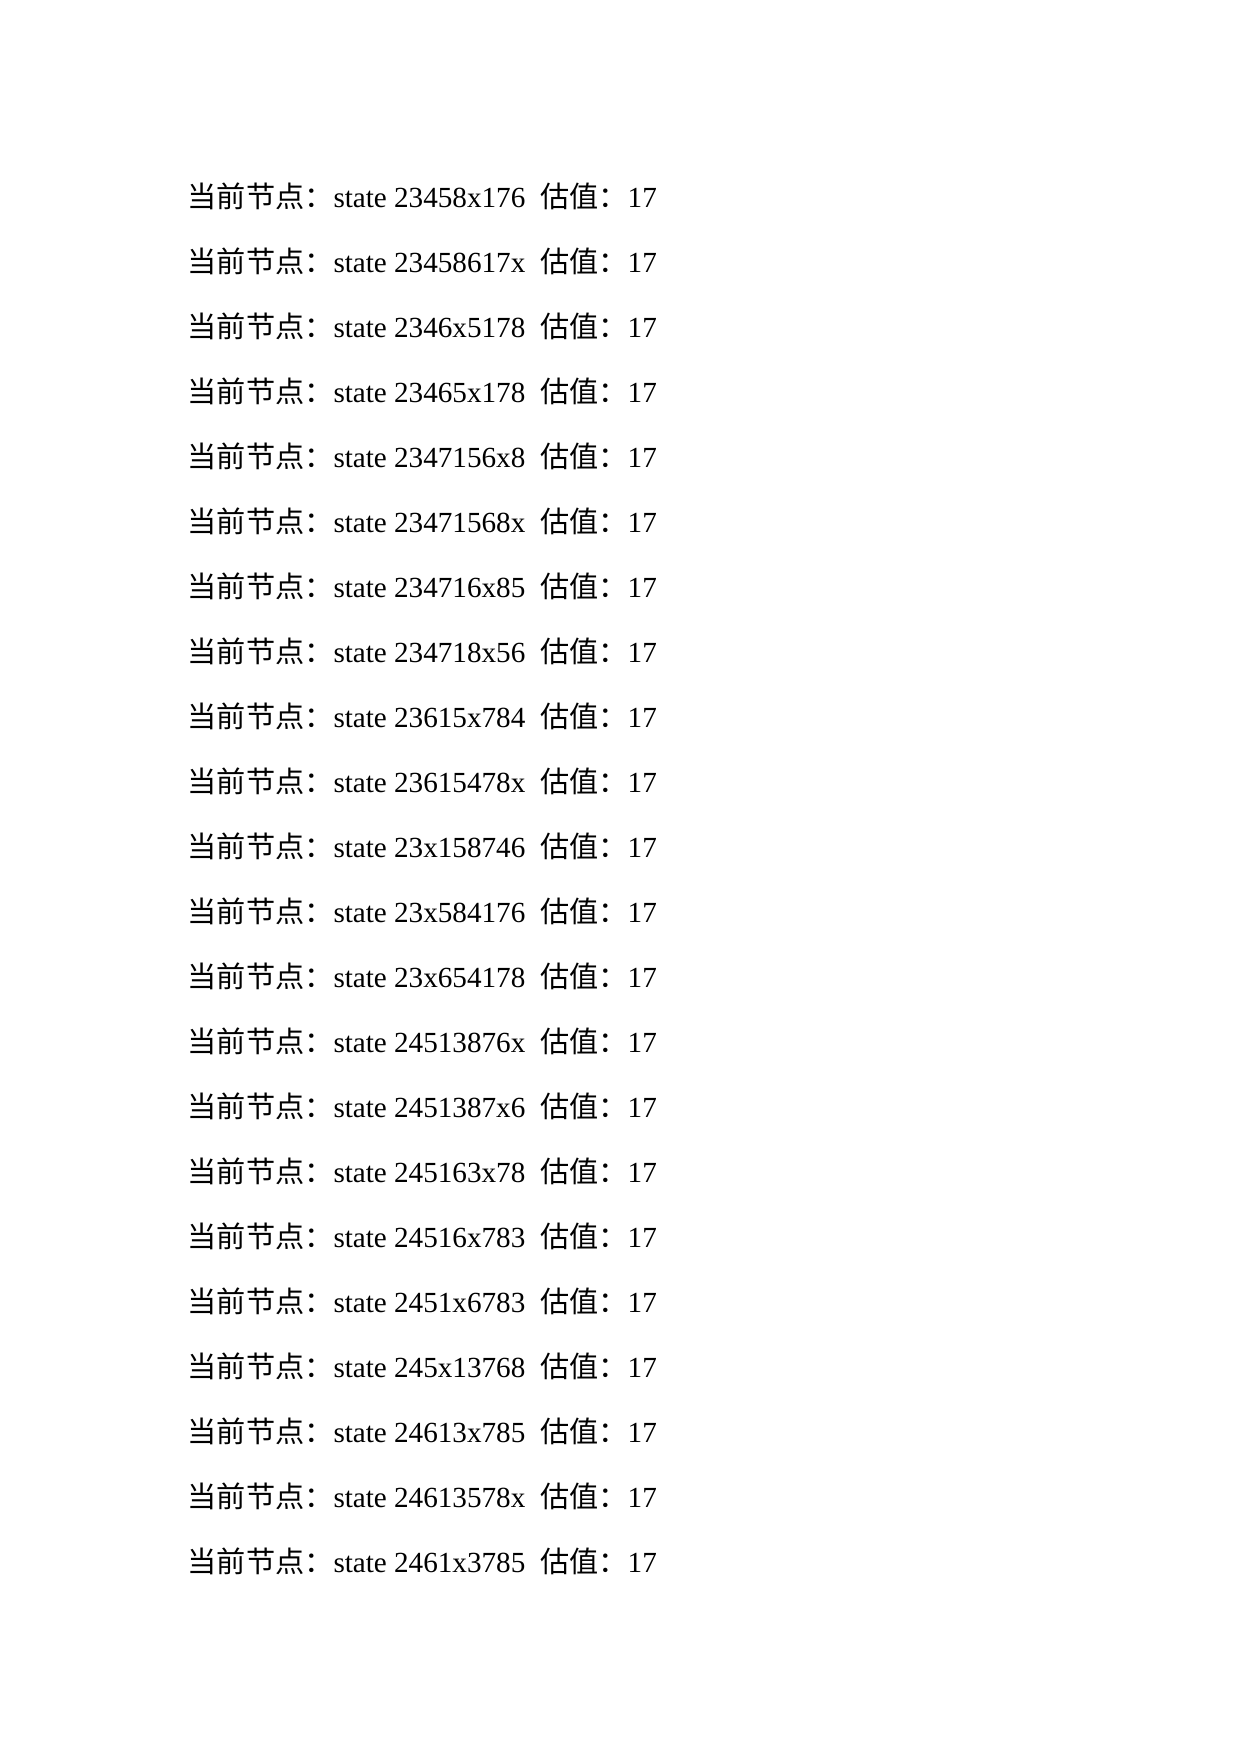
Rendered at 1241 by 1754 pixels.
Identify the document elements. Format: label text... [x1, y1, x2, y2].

text 当前节点：state 23615x784 估值：17 [187, 682, 1053, 747]
text 当前节点：state 23x654178 估值：17 [187, 942, 1053, 1007]
text 当前节点：state 2461x3785 估值：17 [187, 1527, 1053, 1592]
text 当前节点：state 24613578x 估值：17 [187, 1462, 1053, 1527]
text 当前节点：state 2347156x8 估值：17 [187, 422, 1053, 487]
text 当前节点：state 23465x178 估值：17 [187, 357, 1053, 422]
text 当前节点：state 2451x6783 估值：17 [187, 1267, 1053, 1332]
text 当前节点：state 2346x5178 估值：17 [187, 292, 1053, 357]
text 当前节点：state 23471568x 估值：17 [187, 487, 1053, 552]
text 当前节点：state 234718x56 估值：17 [187, 617, 1053, 682]
text 当前节点：state 24513876x 估值：17 [187, 1007, 1053, 1072]
text 当前节点：state 23x584176 估值：17 [187, 877, 1053, 942]
text 当前节点：state 23x158746 估值：17 [187, 812, 1053, 877]
text 当前节点：state 245163x78 估值：17 [187, 1137, 1053, 1202]
text 当前节点：state 2451387x6 估值：17 [187, 1072, 1053, 1137]
text 当前节点：state 23458617x 估值：17 [187, 227, 1053, 292]
text 当前节点：state 24516x783 估值：17 [187, 1202, 1053, 1267]
text 当前节点：state 23458x176 估值：17 [187, 162, 1053, 227]
text 当前节点：state 245x13768 估值：17 [187, 1332, 1053, 1397]
text 当前节点：state 23615478x 估值：17 [187, 747, 1053, 812]
text 当前节点：state 24613x785 估值：17 [187, 1397, 1053, 1462]
text 当前节点：state 234716x85 估值：17 [187, 552, 1053, 617]
